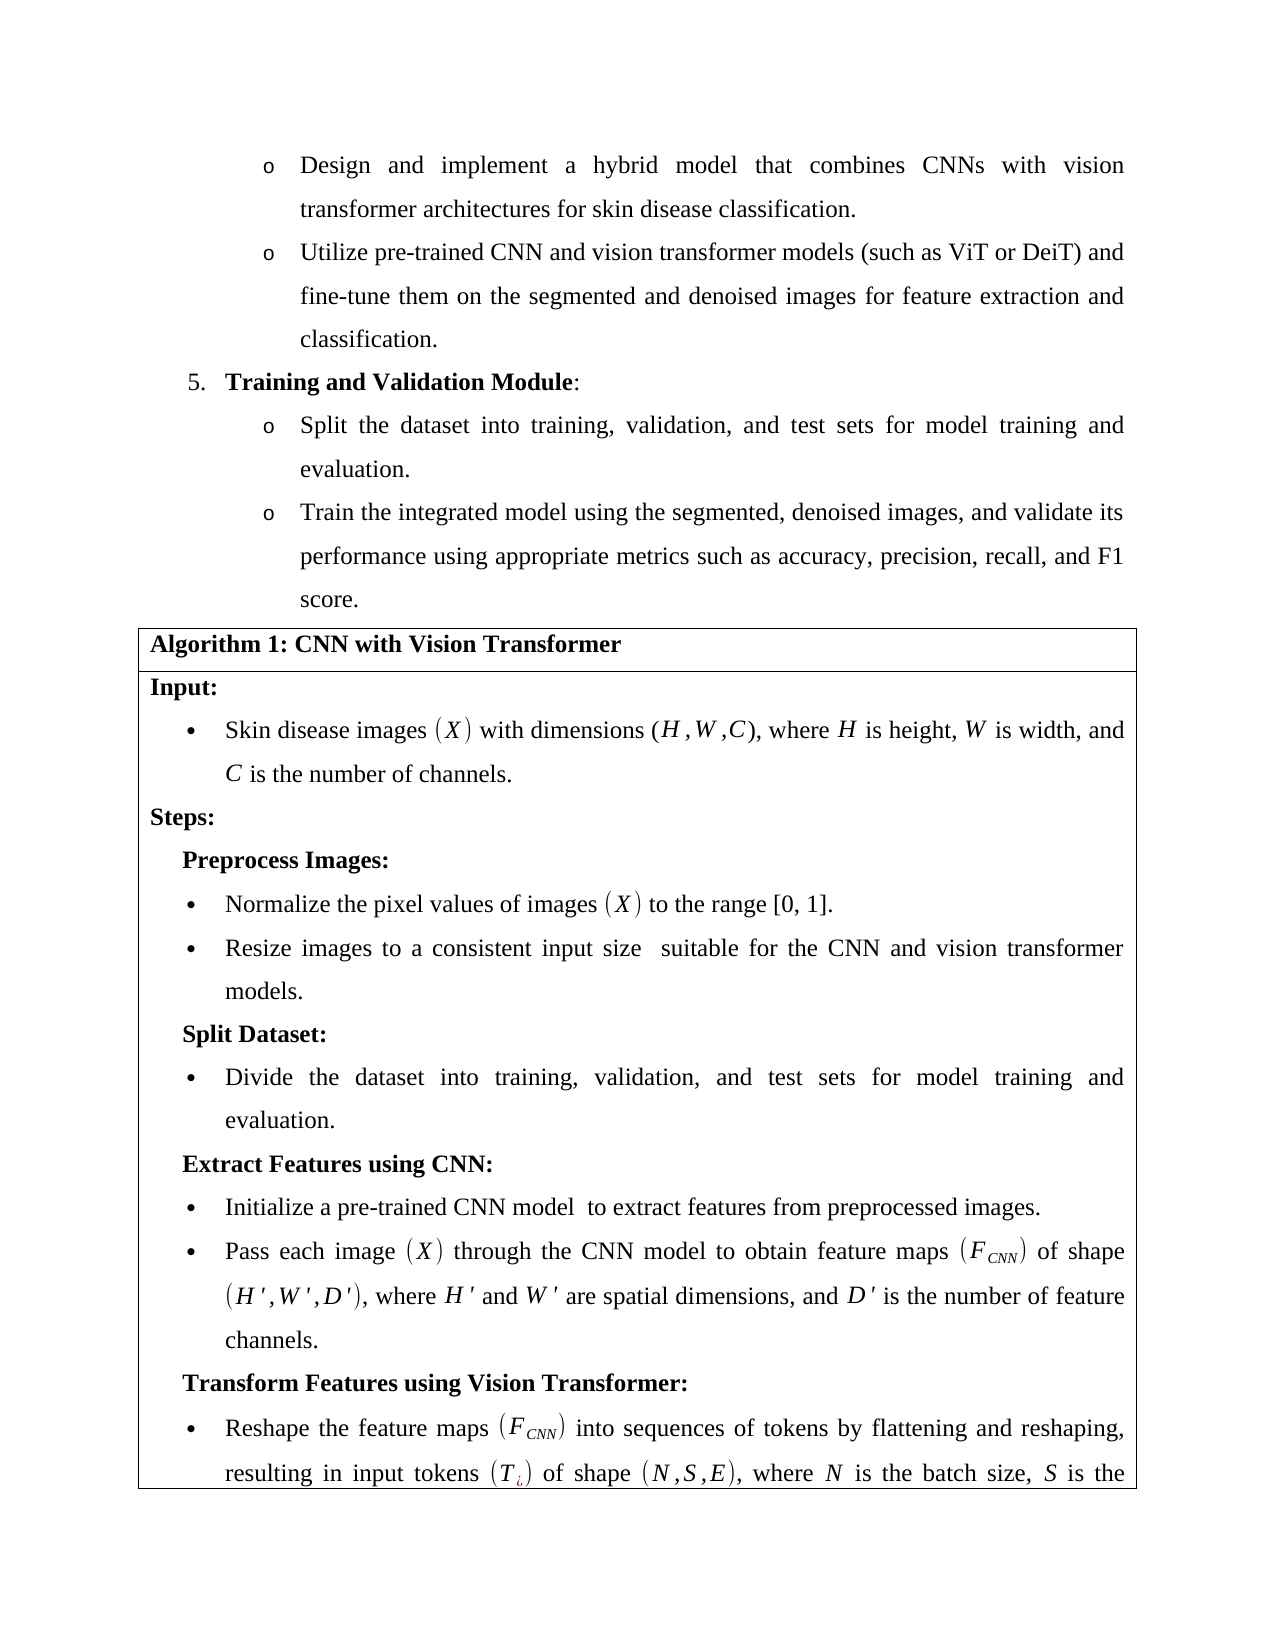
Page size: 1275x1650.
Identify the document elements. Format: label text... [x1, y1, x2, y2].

table_header Algorithm 1: CNN with Vision Transformer [139, 629, 1136, 671]
list Train the integrated model using the segmented, denoised images, and validate its performance using appropriate metrics such as accuracy, precision, recall, and F1 score. [262, 497, 1125, 613]
list Split the dataset into training, validation, and test sets for model training and evaluation. [262, 410, 1125, 483]
list Training and Validation Module: [187, 367, 1125, 396]
list Utilize pre-trained CNN and vision transformer models (such as ViT or DeiT) and fine-tune them on the segmented and denoised images for feature extraction and classification. [262, 237, 1125, 353]
list Design and implement a hybrid model that combines CNNs with vision transformer architectures for skin disease classification. [262, 150, 1125, 223]
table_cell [139, 672, 1136, 1488]
